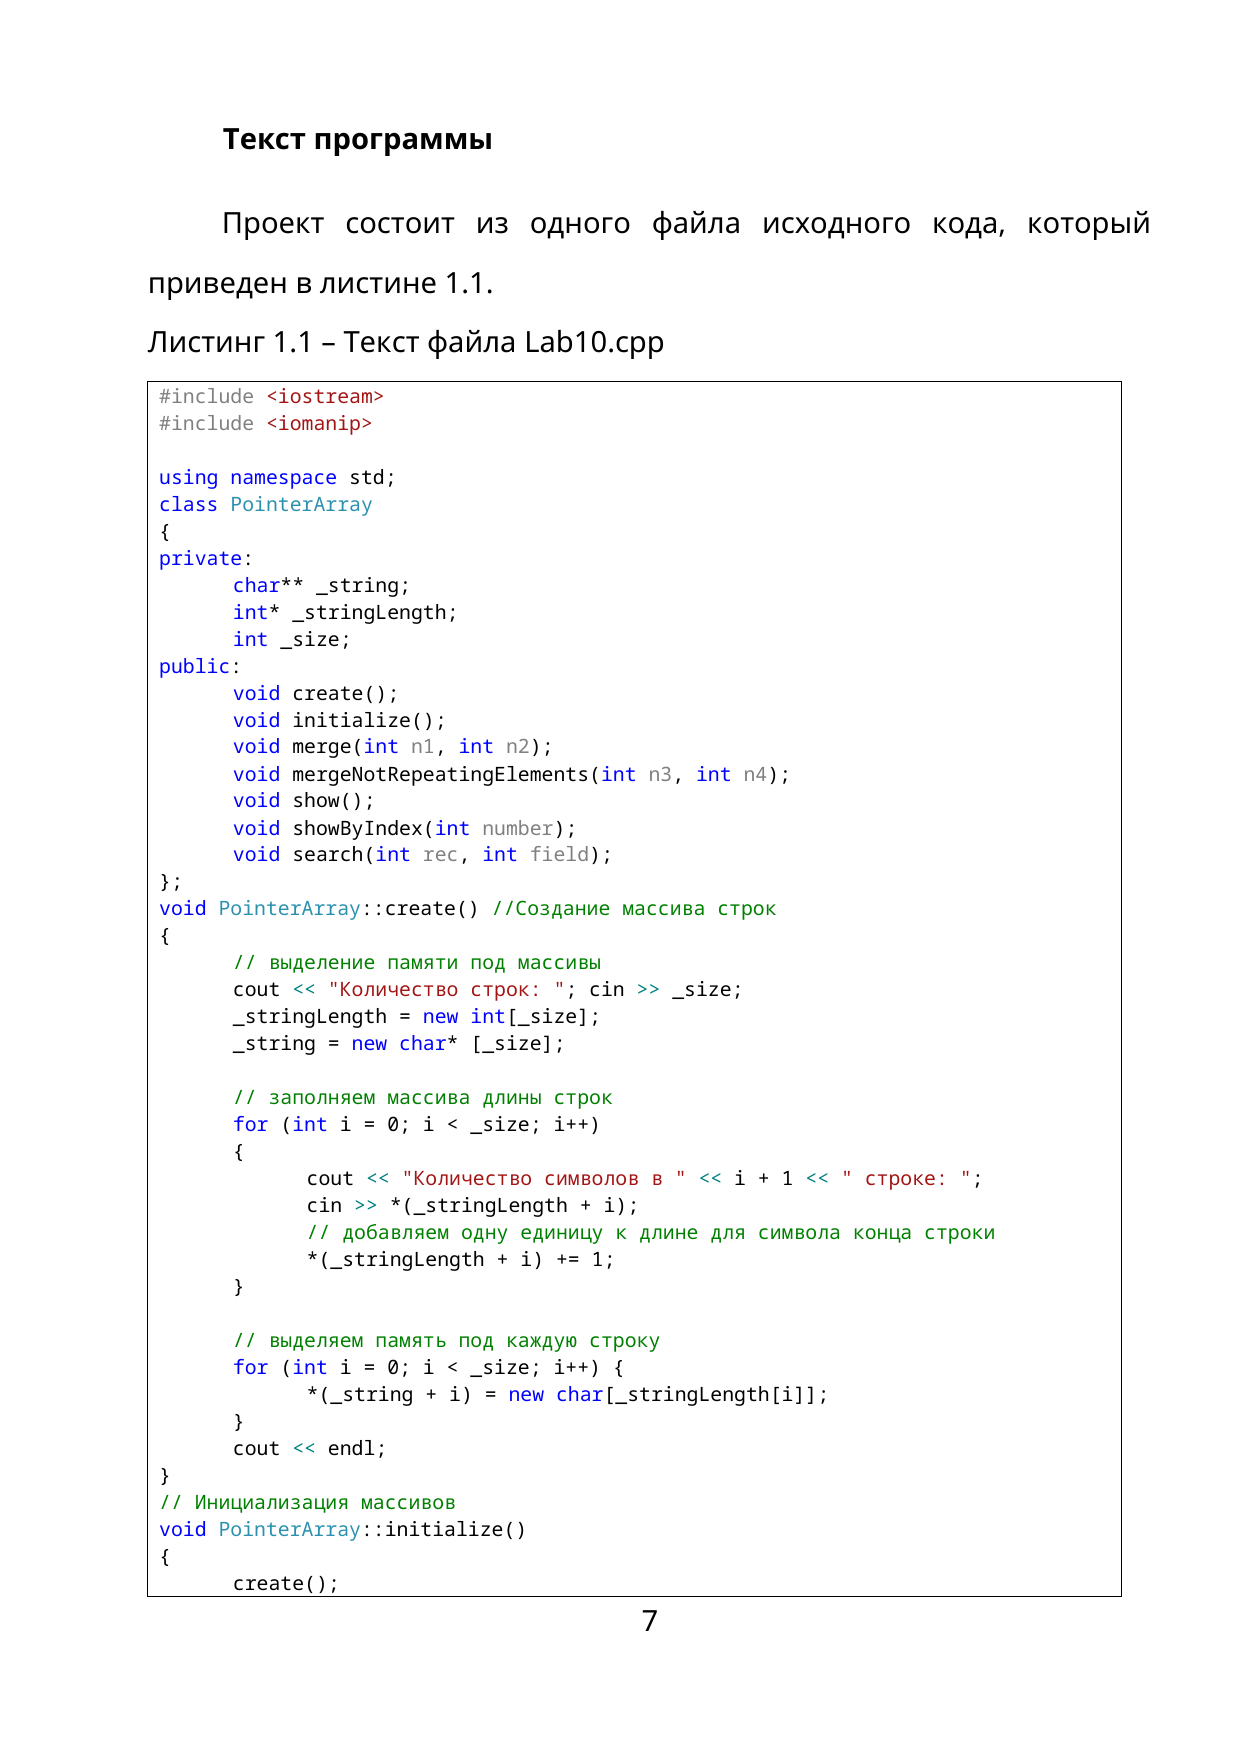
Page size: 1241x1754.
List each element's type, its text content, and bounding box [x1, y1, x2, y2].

text Проект состоит из одного файла исходного кода, который приведен в листине 1.1. [148, 203, 1152, 302]
subtitle Текст программы [148, 118, 1152, 158]
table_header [148, 382, 1121, 1596]
